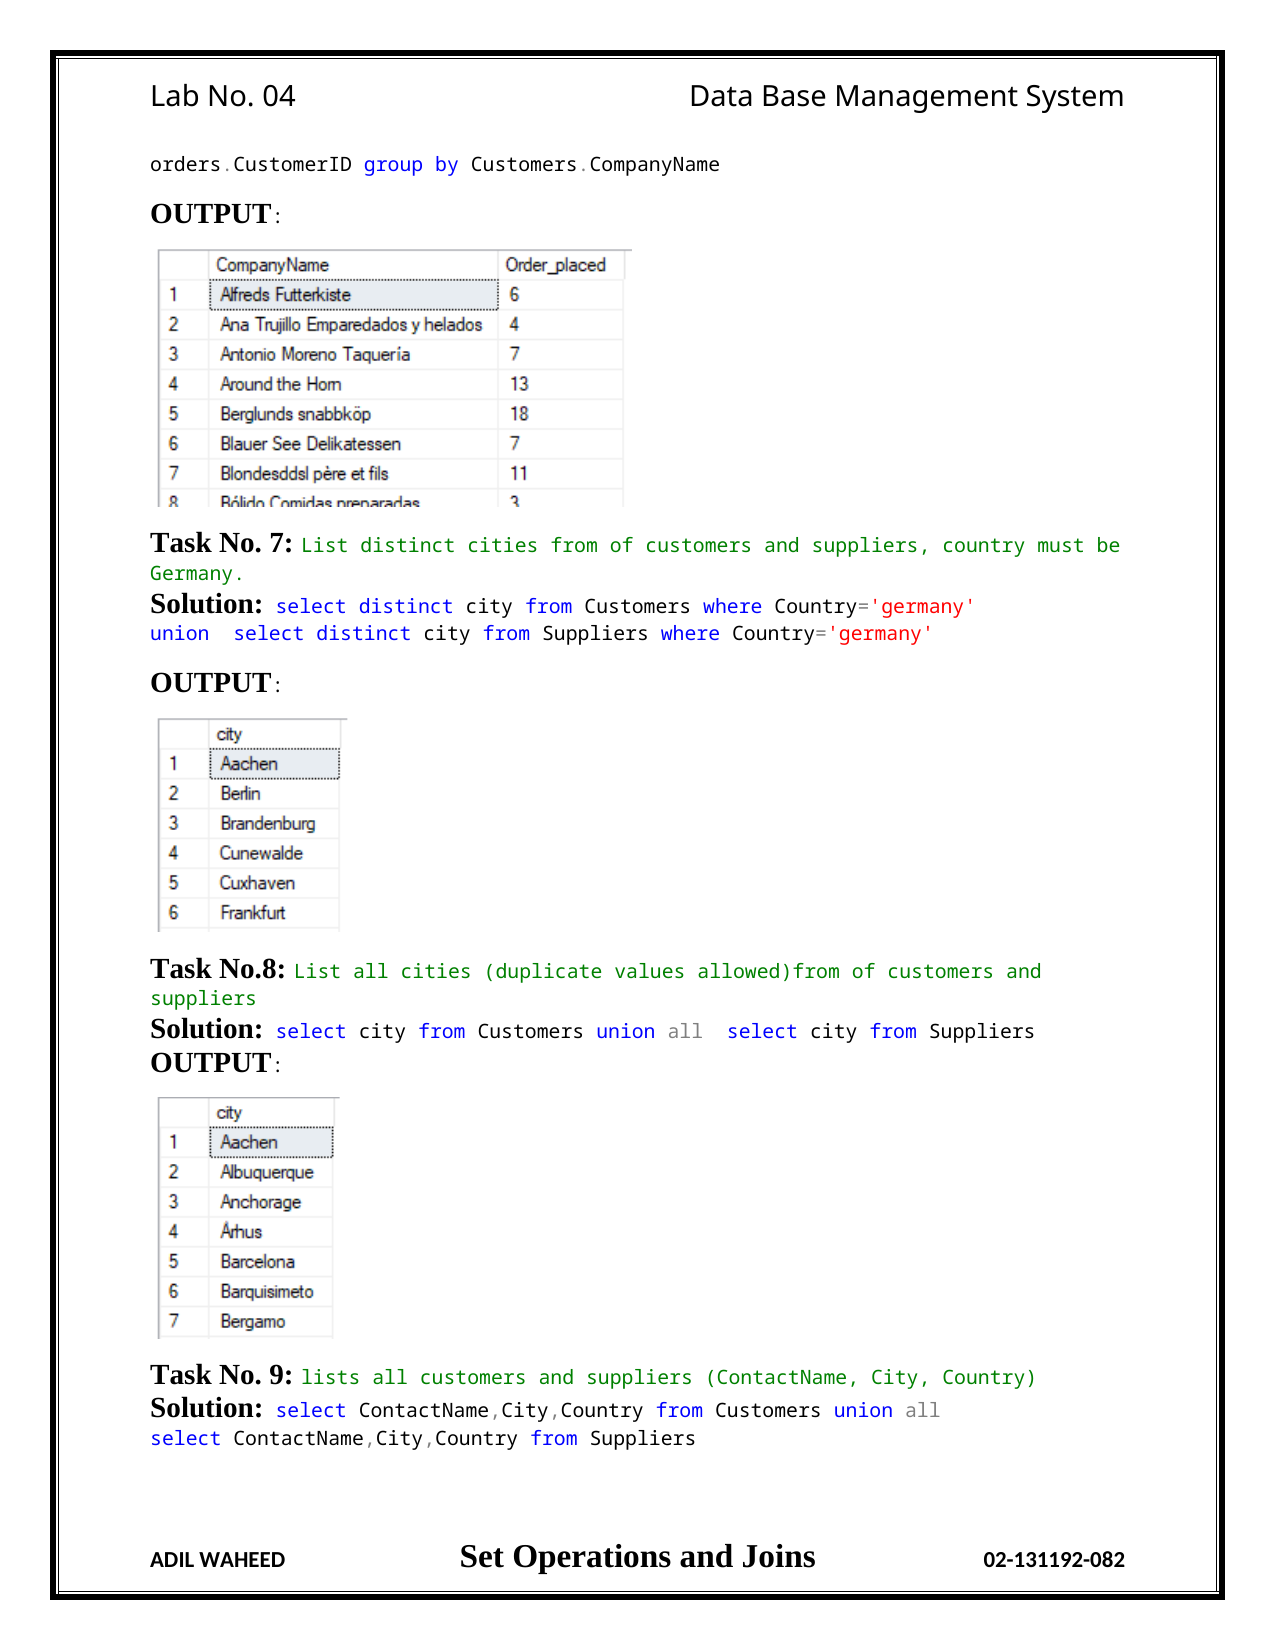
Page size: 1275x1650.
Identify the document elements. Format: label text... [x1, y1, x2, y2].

text Solution: select distinct city from Customers where Country='germany' [150, 586, 1125, 619]
picture [155, 1097, 340, 1339]
text OUTPUT: [150, 1045, 1125, 1078]
text Solution: select city from Customers union all select city from Suppliers [150, 1011, 1125, 1045]
picture [155, 717, 348, 932]
text Task No. 9: lists all customers and suppliers (ContactName, City, Country) [150, 1357, 1125, 1391]
text OUTPUT: [150, 665, 1125, 698]
text Solution: select ContactName,City,Country from Customers union all [150, 1391, 1125, 1424]
text orders.CustomerID group by Customers.CompanyName [150, 150, 1125, 177]
text Task No. 7: List distinct cities from of customers and suppliers, country must be Germany. [150, 525, 1125, 586]
text select ContactName,City,Country from Suppliers [150, 1424, 1125, 1451]
text OUTPUT: [150, 196, 1125, 229]
text Task No.8: List all cities (duplicate values allowed)from of customers and suppliers [150, 951, 1125, 1011]
picture [155, 248, 632, 507]
text union select distinct city from Suppliers where Country='germany' [150, 619, 1125, 646]
